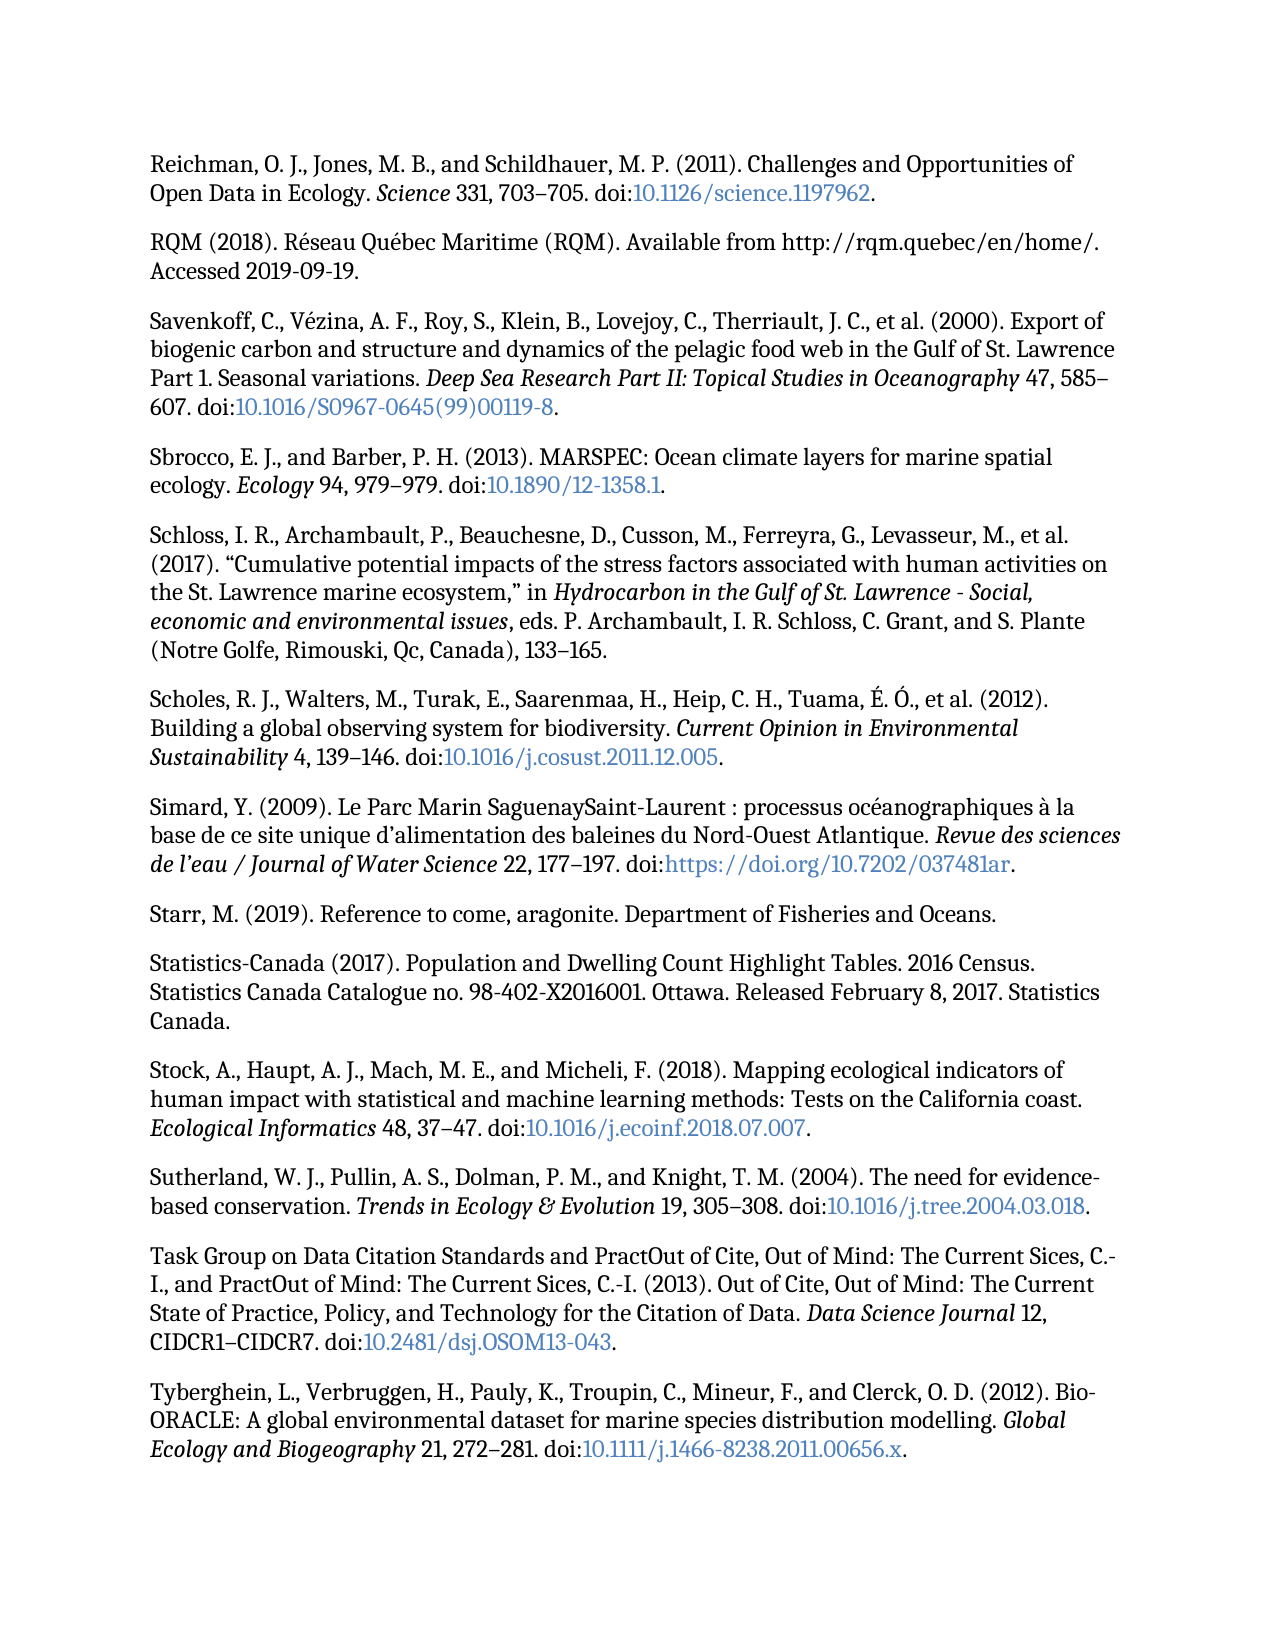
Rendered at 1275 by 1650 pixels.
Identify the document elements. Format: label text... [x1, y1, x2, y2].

text Sbrocco, E. J., and Barber, P. H. (2013). MARSPEC: Ocean climate layers for marine spatial ecology. Ecology 94, 979–979. doi:10.1890/12-1358.1. [150, 442, 1125, 500]
text Scholes, R. J., Walters, M., Turak, E., Saarenmaa, H., Heip, C. H., Tuama, É. Ó., et al. (2012). Building a global observing system for biodiversity. Current Opinion in Environmental Sustainability 4, 139–146. doi:10.1016/j.cosust.2011.12.005. [150, 685, 1125, 772]
text Statistics-Canada (2017). Population and Dwelling Count Highlight Tables. 2016 Census. Statistics Canada Catalogue no. 98-402-X2016001. Ottawa. Released February 8, 2017. Statistics Canada. [150, 949, 1125, 1035]
text Stock, A., Haupt, A. J., Mach, M. E., and Micheli, F. (2018). Mapping ecological indicators of human impact with statistical and machine learning methods: Tests on the California coast. Ecological Informatics 48, 37–47. doi:10.1016/j.ecoinf.2018.07.007. [150, 1056, 1125, 1142]
text Schloss, I. R., Archambault, P., Beauchesne, D., Cusson, M., Ferreyra, G., Levasseur, M., et al. (2017). “Cumulative potential impacts of the stress factors associated with human activities on the St. Lawrence marine ecosystem,” in Hydrocarbon in the Gulf of St. Lawrence - Social, economic and environmental issues, eds. P. Archambault, I. R. Schloss, C. Grant, and S. Plante (Notre Golfe, Rimouski, Qc, Canada), 133–165. [150, 521, 1125, 664]
text Task Group on Data Citation Standards and PractOut of Cite, Out of Mind: The Current Sices, C.-I., and PractOut of Mind: The Current Sices, C.-I. (2013). Out of Cite, Out of Mind: The Current State of Practice, Policy, and Technology for the Citation of Data. Data Science Journal 12, CIDCR1–CIDCR7. doi:10.2481/dsj.OSOM13-043. [150, 1242, 1125, 1357]
text Reichman, O. J., Jones, M. B., and Schildhauer, M. P. (2011). Challenges and Opportunities of Open Data in Ecology. Science 331, 703–705. doi:10.1126/science.1197962. [150, 150, 1125, 207]
text Starr, M. (2019). Reference to come, aragonite. Department of Fisheries and Oceans. [150, 899, 1125, 928]
text Sutherland, W. J., Pullin, A. S., Dolman, P. M., and Knight, T. M. (2004). The need for evidence-based conservation. Trends in Ecology & Evolution 19, 305–308. doi:10.1016/j.tree.2004.03.018. [150, 1163, 1125, 1221]
text Savenkoff, C., Vézina, A. F., Roy, S., Klein, B., Lovejoy, C., Therriault, J. C., et al. (2000). Export of biogenic carbon and structure and dynamics of the pelagic food web in the Gulf of St. Lawrence Part 1. Seasonal variations. Deep Sea Research Part II: Topical Studies in Oceanography 47, 585–607. doi:10.1016/S0967-0645(99)00119-8. [150, 307, 1125, 422]
text RQM (2018). Réseau Québec Maritime (RQM). Available from http://rqm.quebec/en/home/. Accessed 2019-09-19. [150, 228, 1125, 286]
text Tyberghein, L., Verbruggen, H., Pauly, K., Troupin, C., Mineur, F., and Clerck, O. D. (2012). Bio-ORACLE: A global environmental dataset for marine species distribution modelling. Global Ecology and Biogeography 21, 272–281. doi:10.1111/j.1466-8238.2011.00656.x. [150, 1377, 1125, 1464]
text Simard, Y. (2009). Le Parc Marin SaguenaySaint-Laurent : processus océanographiques à la base de ce site unique d’alimentation des baleines du Nord-Ouest Atlantique. Revue des sciences de l’eau / Journal of Water Science 22, 177–197. doi:https://doi.org/10.7202/037481ar. [150, 792, 1125, 879]
